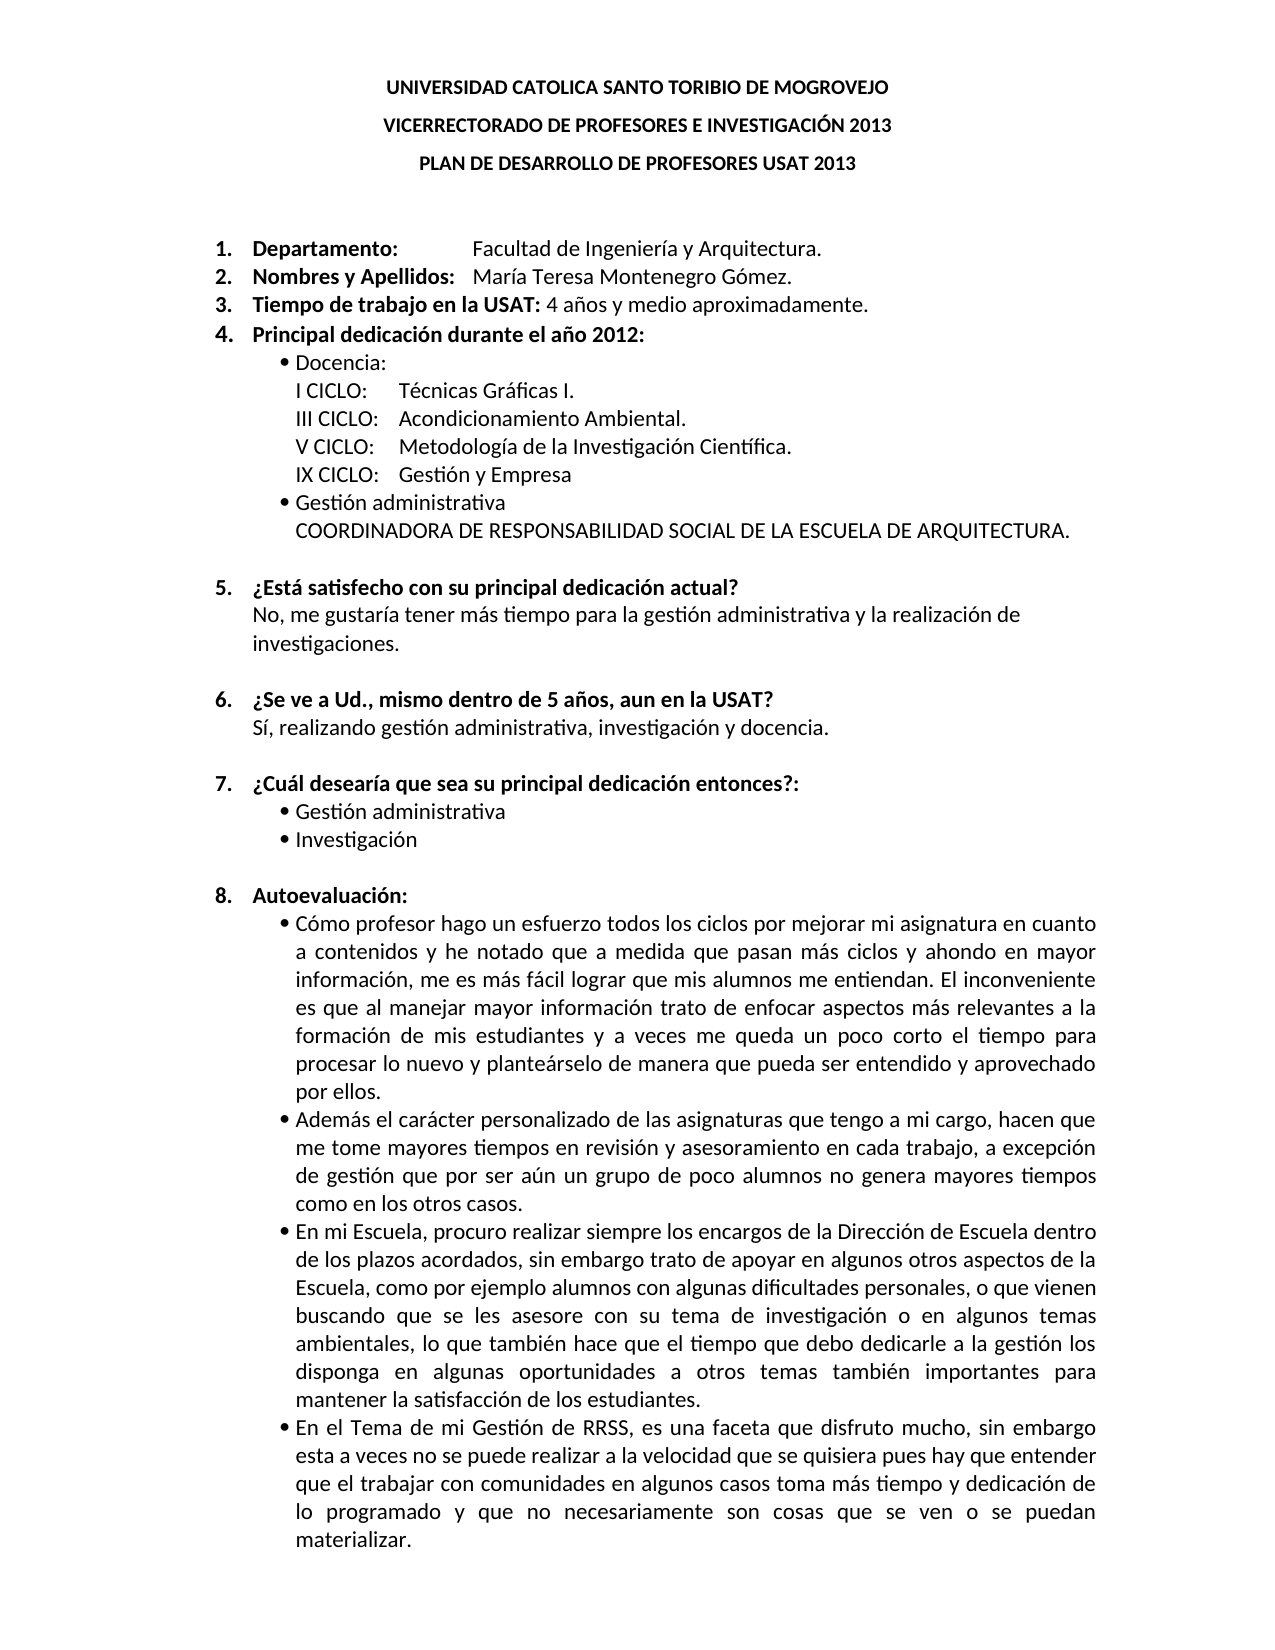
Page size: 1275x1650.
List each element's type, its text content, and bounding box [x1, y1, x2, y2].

list Nombres y Apellidos: María Teresa Montenegro Gómez. [215, 262, 1098, 290]
list Docencia: [281, 348, 1098, 376]
list V CICLO: Metodología de la Investigación Científica. [295, 432, 1098, 461]
list I CICLO: Técnicas Gráficas I. [295, 376, 1098, 404]
text VICERRECTORADO DE PROFESORES E INVESTIGACIÓN 2013 [177, 112, 1098, 137]
list Sí, realizando gestión administrativa, investigación y docencia. [252, 713, 1098, 741]
list Departamento: Facultad de Ingeniería y Arquitectura. [215, 234, 1098, 262]
list Cómo profesor hago un esfuerzo todos los ciclos por mejorar mi asignatura en cuanto a contenidos y he notado que a medida que pasan más ciclos y ahondo en mayor información, me es más fácil lograr que mis alumnos me entiendan. El inconveniente es que al manejar mayor información trato de enfocar aspectos más relevantes a la formación de mis estudiantes y a veces me queda un poco corto el tiempo para procesar lo nuevo y planteárselo de manera que pueda ser entendido y aprovechado por ellos. [281, 909, 1098, 1105]
list Autoevaluación: [215, 881, 1098, 909]
list ¿Cuál desearía que sea su principal dedicación entonces?: [215, 769, 1098, 797]
list En el Tema de mi Gestión de RRSS, es una faceta que disfruto mucho, sin embargo esta a veces no se puede realizar a la velocidad que se quisiera pues hay que entender que el trabajar con comunidades en algunos casos toma más tiempo y dedicación de lo programado y que no necesariamente son cosas que se ven o se puedan materializar. [281, 1413, 1098, 1553]
list Gestión administrativa [281, 488, 1098, 517]
list En mi Escuela, procuro realizar siempre los encargos de la Dirección de Escuela dentro de los plazos acordados, sin embargo trato de apoyar en algunos otros aspectos de la Escuela, como por ejemplo alumnos con algunas dificultades personales, o que vienen buscando que se les asesore con su tema de investigación o en algunos temas ambientales, lo que también hace que el tiempo que debo dedicarle a la gestión los disponga en algunas oportunidades a otros temas también importantes para mantener la satisfacción de los estudiantes. [281, 1217, 1098, 1413]
text UNIVERSIDAD CATOLICA SANTO TORIBIO DE MOGROVEJO [177, 74, 1098, 99]
list Gestión administrativa [281, 797, 1098, 825]
text PLAN DE DESARROLLO DE PROFESORES USAT 2013 [177, 150, 1098, 175]
list Principal dedicación durante el año 2012: [215, 318, 1098, 348]
list ¿Está satisfecho con su principal dedicación actual? [215, 573, 1098, 601]
list No, me gustaría tener más tiempo para la gestión administrativa y la realización de investigaciones. [252, 601, 1098, 657]
list III CICLO: Acondicionamiento Ambiental. [295, 404, 1098, 432]
list IX CICLO: Gestión y Empresa [295, 461, 1098, 488]
list Tiempo de trabajo en la USAT: 4 años y medio aproximadamente. [215, 290, 1098, 318]
list Además el carácter personalizado de las asignaturas que tengo a mi cargo, hacen que me tome mayores tiempos en revisión y asesoramiento en cada trabajo, a excepción de gestión que por ser aún un grupo de poco alumnos no genera mayores tiempos como en los otros casos. [281, 1105, 1098, 1217]
list ¿Se ve a Ud., mismo dentro de 5 años, aun en la USAT? [215, 685, 1098, 713]
list Investigación [281, 825, 1098, 853]
list COORDINADORA DE RESPONSABILIDAD SOCIAL DE LA ESCUELA DE ARQUITECTURA. [295, 517, 1098, 544]
